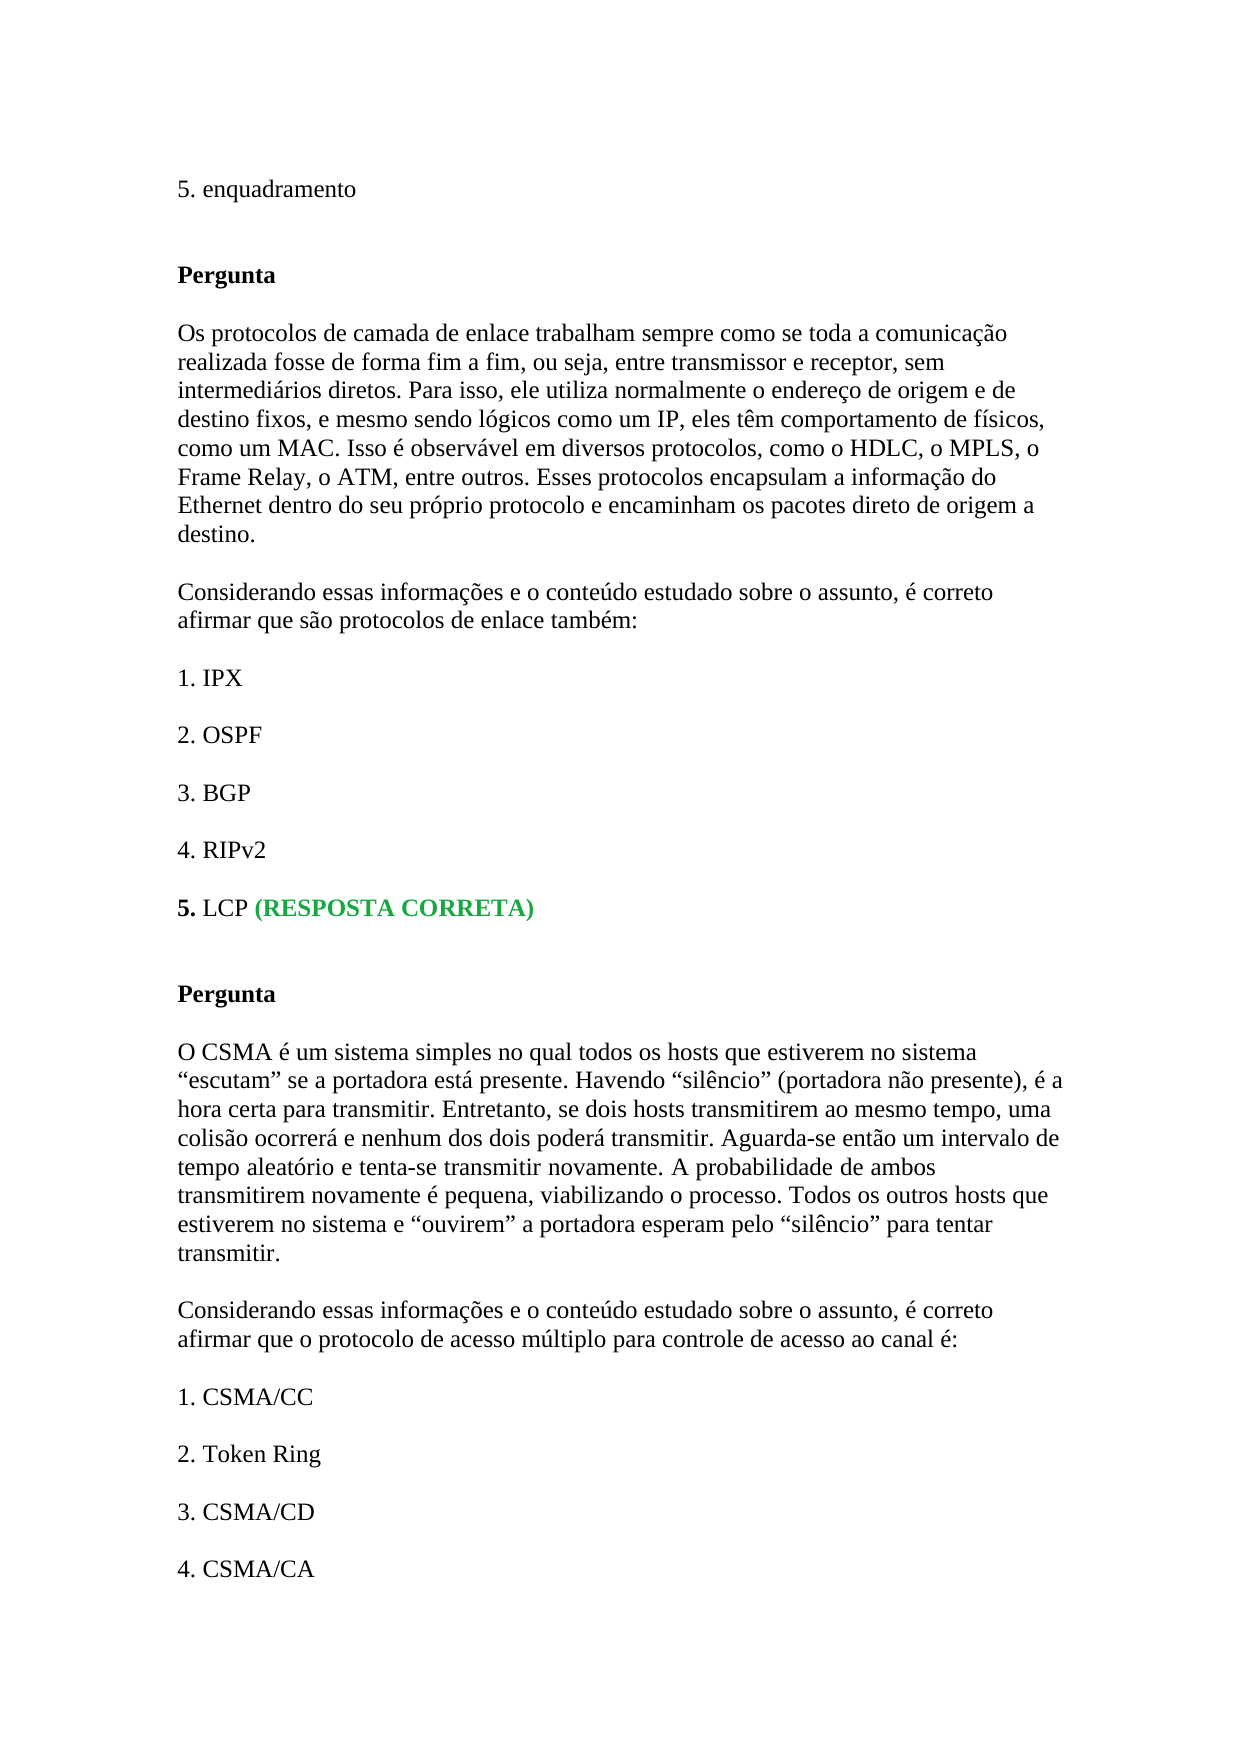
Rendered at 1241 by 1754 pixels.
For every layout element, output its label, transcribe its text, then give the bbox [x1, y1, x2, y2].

text Os protocolos de camada de enlace trabalham sempre como se toda a comunicação realizada fosse de forma fim a fim, ou seja, entre transmissor e receptor, sem intermediários diretos. Para isso, ele utiliza normalmente o endereço de origem e de destino fixos, e mesmo sendo lógicos como um IP, eles têm comportamento de físicos, como um MAC. Isso é observável em diversos protocolos, como o HDLC, o MPLS, o Frame Relay, o ATM, entre outros. Esses protocolos encapsulam a informação do Ethernet dentro do seu próprio protocolo e encaminham os pacotes direto de origem a destino. [177, 318, 1047, 548]
list RIPv2 [177, 836, 1076, 864]
text Considerando essas informações e o conteúdo estudado sobre o assunto, é correto afirmar que o protocolo de acesso múltiplo para controle de acesso ao canal é: [177, 1296, 995, 1353]
text O CSMA é um sistema simples no qual todos os hosts que estiverem no sistema “escutam” se a portadora está presente. Havendo “silêncio” (portadora não presente), é a hora certa para transmitir. Entretanto, se dois hosts transmitirem ao mesmo tempo, uma colisão ocorrerá e nenhum dos dois poderá transmitir. Aguarda-se então um intervalo de tempo aleatório e tenta-se transmitir novamente. A probabilidade de ambos transmitirem novamente é pequena, viabilizando o processo. Todos os outros hosts que estiverem no sistema e “ouvirem” a portadora esperam pelo “silêncio” para tentar transmitir. [177, 1037, 1063, 1267]
list OSPF [177, 721, 1076, 749]
text Considerando essas informações e o conteúdo estudado sobre o assunto, é correto afirmar que são protocolos de enlace também: [177, 577, 995, 634]
list CSMA/CA [177, 1554, 1076, 1583]
list BGP [177, 778, 1076, 807]
text Pergunta [177, 979, 1076, 1008]
subtitle LCP (RESPOSTA CORRETA) [177, 893, 1076, 922]
list enquadramento [177, 174, 1076, 203]
subtitle Pergunta [177, 261, 1076, 289]
list CSMA/CC [177, 1382, 1076, 1411]
list CSMA/CD [177, 1497, 1076, 1526]
list IPX [177, 663, 1076, 692]
list Token Ring [177, 1439, 1076, 1468]
